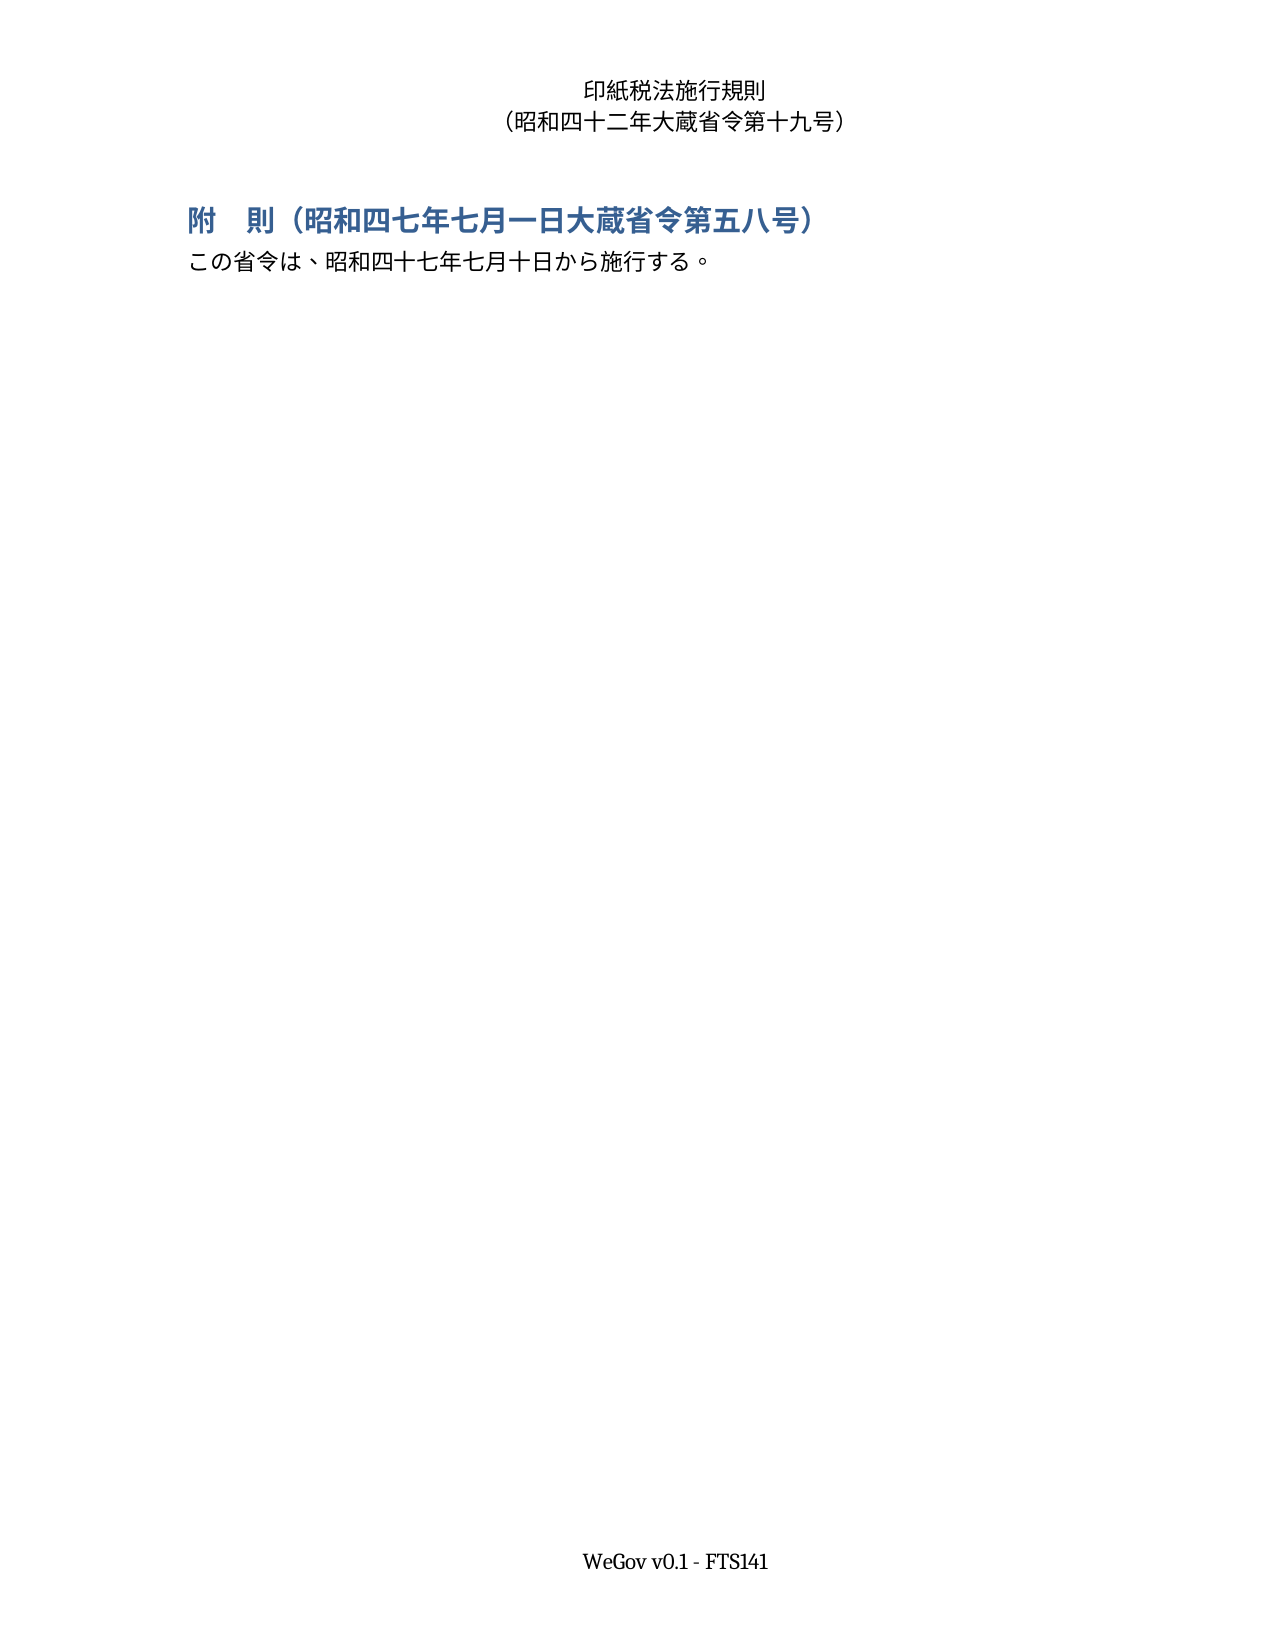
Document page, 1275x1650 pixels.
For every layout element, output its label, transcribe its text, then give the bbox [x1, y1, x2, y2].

subtitle 附 則（昭和四七年七月一日大蔵省令第五八号） [187, 200, 1087, 240]
text この省令は、昭和四十七年七月十日から施行する。 [187, 246, 1087, 277]
